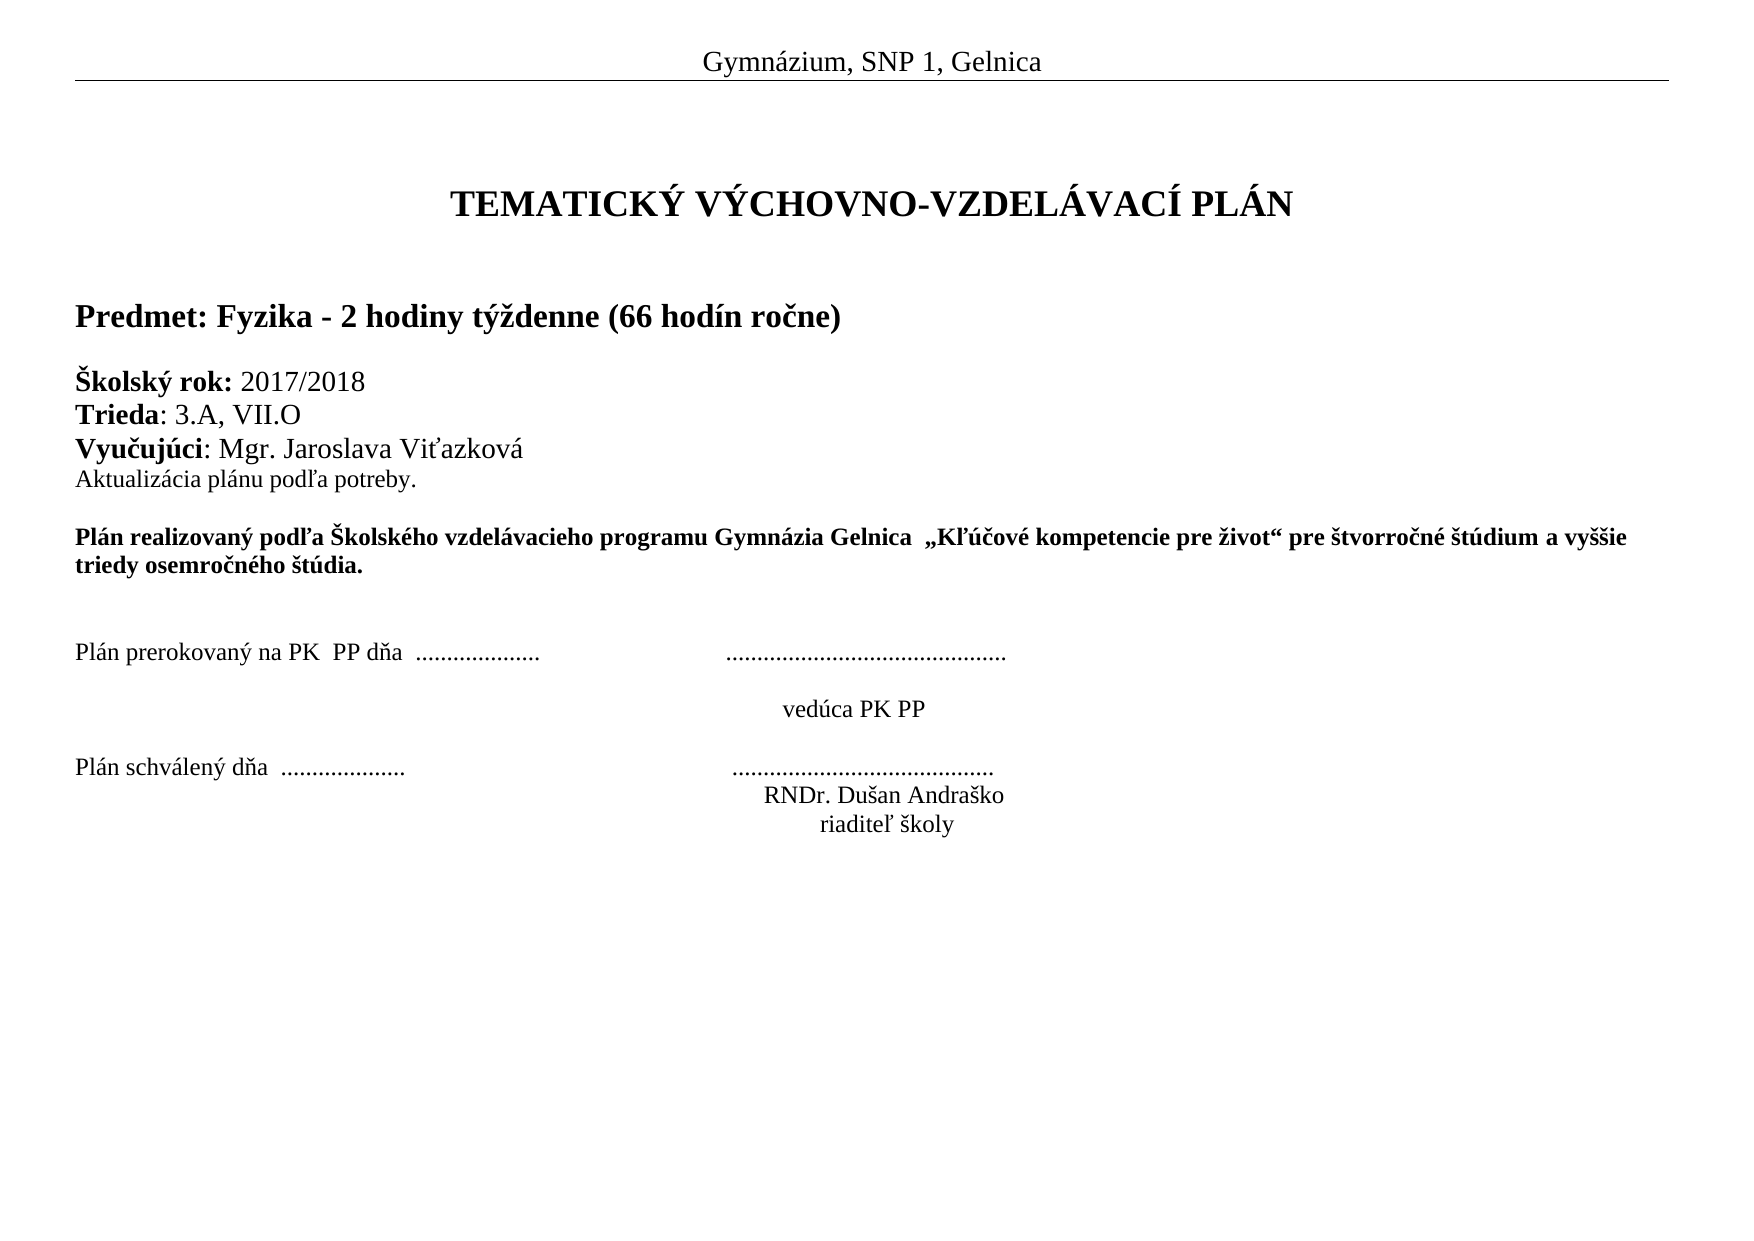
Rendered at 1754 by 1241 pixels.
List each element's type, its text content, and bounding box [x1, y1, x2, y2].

text Školský rok: 2017/2018 [75, 364, 1669, 397]
text Aktualizácia plánu podľa potreby. [75, 464, 1669, 493]
text vedúca PK PP [75, 694, 1669, 723]
text Trieda: 3.A, VII.O [75, 397, 1669, 431]
text TEMATICKÝ VÝCHOVNO-VZDELÁVACÍ PLÁN [75, 182, 1669, 225]
text Plán prerokovaný na PK PP dňa .................... ............................................. [75, 637, 1669, 666]
text Vyučujúci: Mgr. Jaroslava Viťazková [75, 431, 1669, 464]
text Plán schválený dňa .................... .......................................... [75, 752, 1669, 781]
text riaditeľ školy [75, 809, 1669, 838]
text RNDr. Dušan Andraško [75, 781, 1669, 809]
text Plán realizovaný podľa Školského vzdelávacieho programu Gymnázia Gelnica „Kľúčové kompetencie pre život“ pre štvorročné štúdium a vyššie triedy osemročného štúdia. [75, 522, 1669, 579]
text Predmet: Fyzika - 2 hodiny týždenne (66 hodín ročne) [75, 297, 1669, 335]
text Gymnázium, SNP 1, Gelnica [75, 44, 1669, 80]
